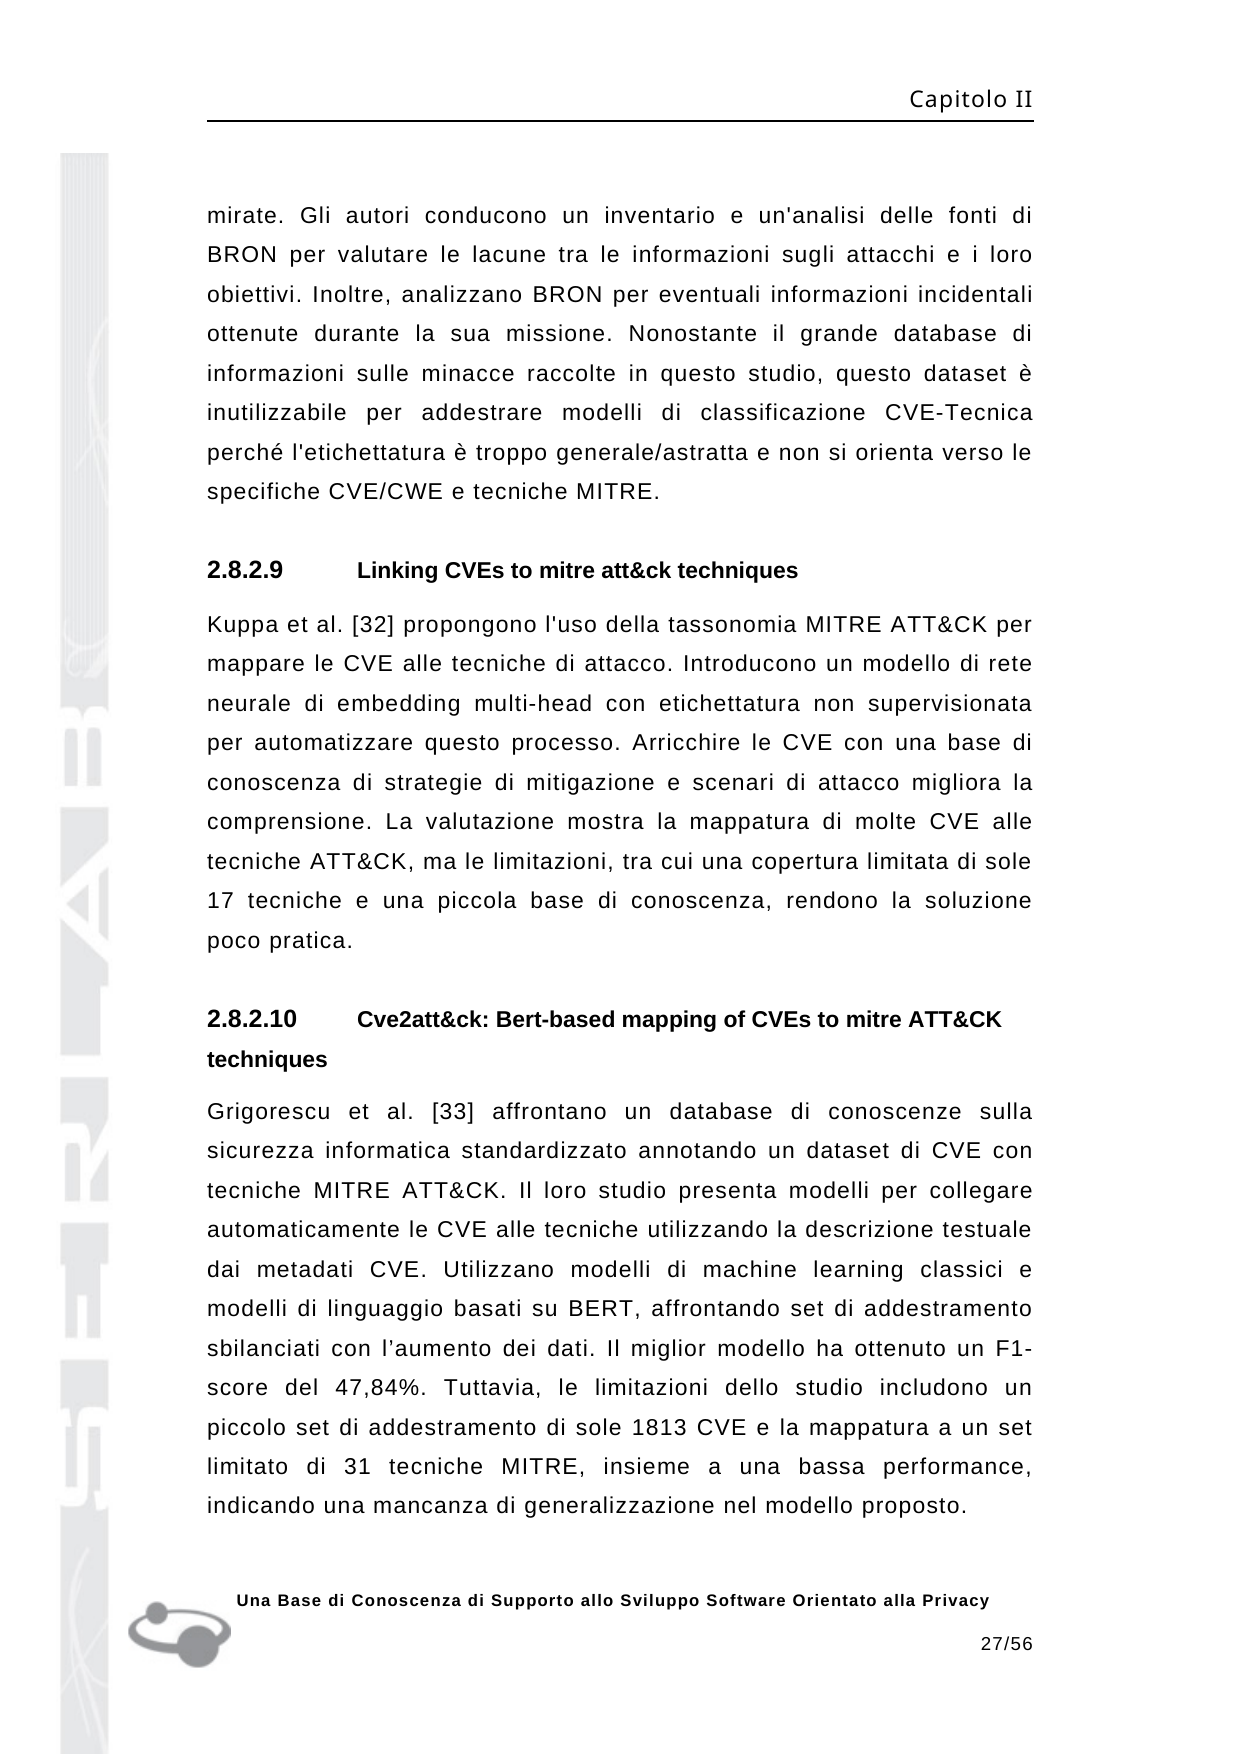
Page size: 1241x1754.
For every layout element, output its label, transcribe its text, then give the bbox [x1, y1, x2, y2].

subtitle Cve2att&ck: Bert-based mapping of CVEs to mitre ATT&CK techniques [207, 1004, 1034, 1072]
subtitle Linking CVEs to mitre att&ck techniques [207, 555, 1034, 584]
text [207, 202, 1034, 505]
picture [46, 153, 231, 1754]
text Kuppa et al. [32] propongono l'uso della tassonomia MITRE ATT&CK per mappare le CVE alle tecniche di attacco. Introducono un modello di rete neurale di embedding multi-head con etichettatura non supervisionata per automatizzare questo processo. Arricchire le CVE con una base di conoscenza di strategie di mitigazione e scenari di attacco migliora la comprensione. La valutazione mostra la mappatura di molte CVE alle tecniche ATT&CK, ma le limitazioni, tra cui una copertura limitata di sole 17 tecniche e una piccola base di conoscenza, rendono la soluzione poco pratica. [207, 611, 1034, 953]
text Grigorescu et al. [33] affrontano un database di conoscenze sulla sicurezza informatica standardizzato annotando un dataset di CVE con tecniche MITRE ATT&CK. Il loro studio presenta modelli per collegare automaticamente le CVE alle tecniche utilizzando la descrizione testuale dai metadati CVE. Utilizzano modelli di machine learning classici e modelli di linguaggio basati su BERT, affrontando set di addestramento sbilanciati con l’aumento dei dati. Il miglior modello ha ottenuto un F1-score del 47,84%. Tuttavia, le limitazioni dello studio includono un piccolo set di addestramento di sole 1813 CVE e la mappatura a un set limitato di 31 tecniche MITRE, insieme a una bassa performance, indicando una mancanza di generalizzazione nel modello proposto. [207, 1098, 1034, 1519]
